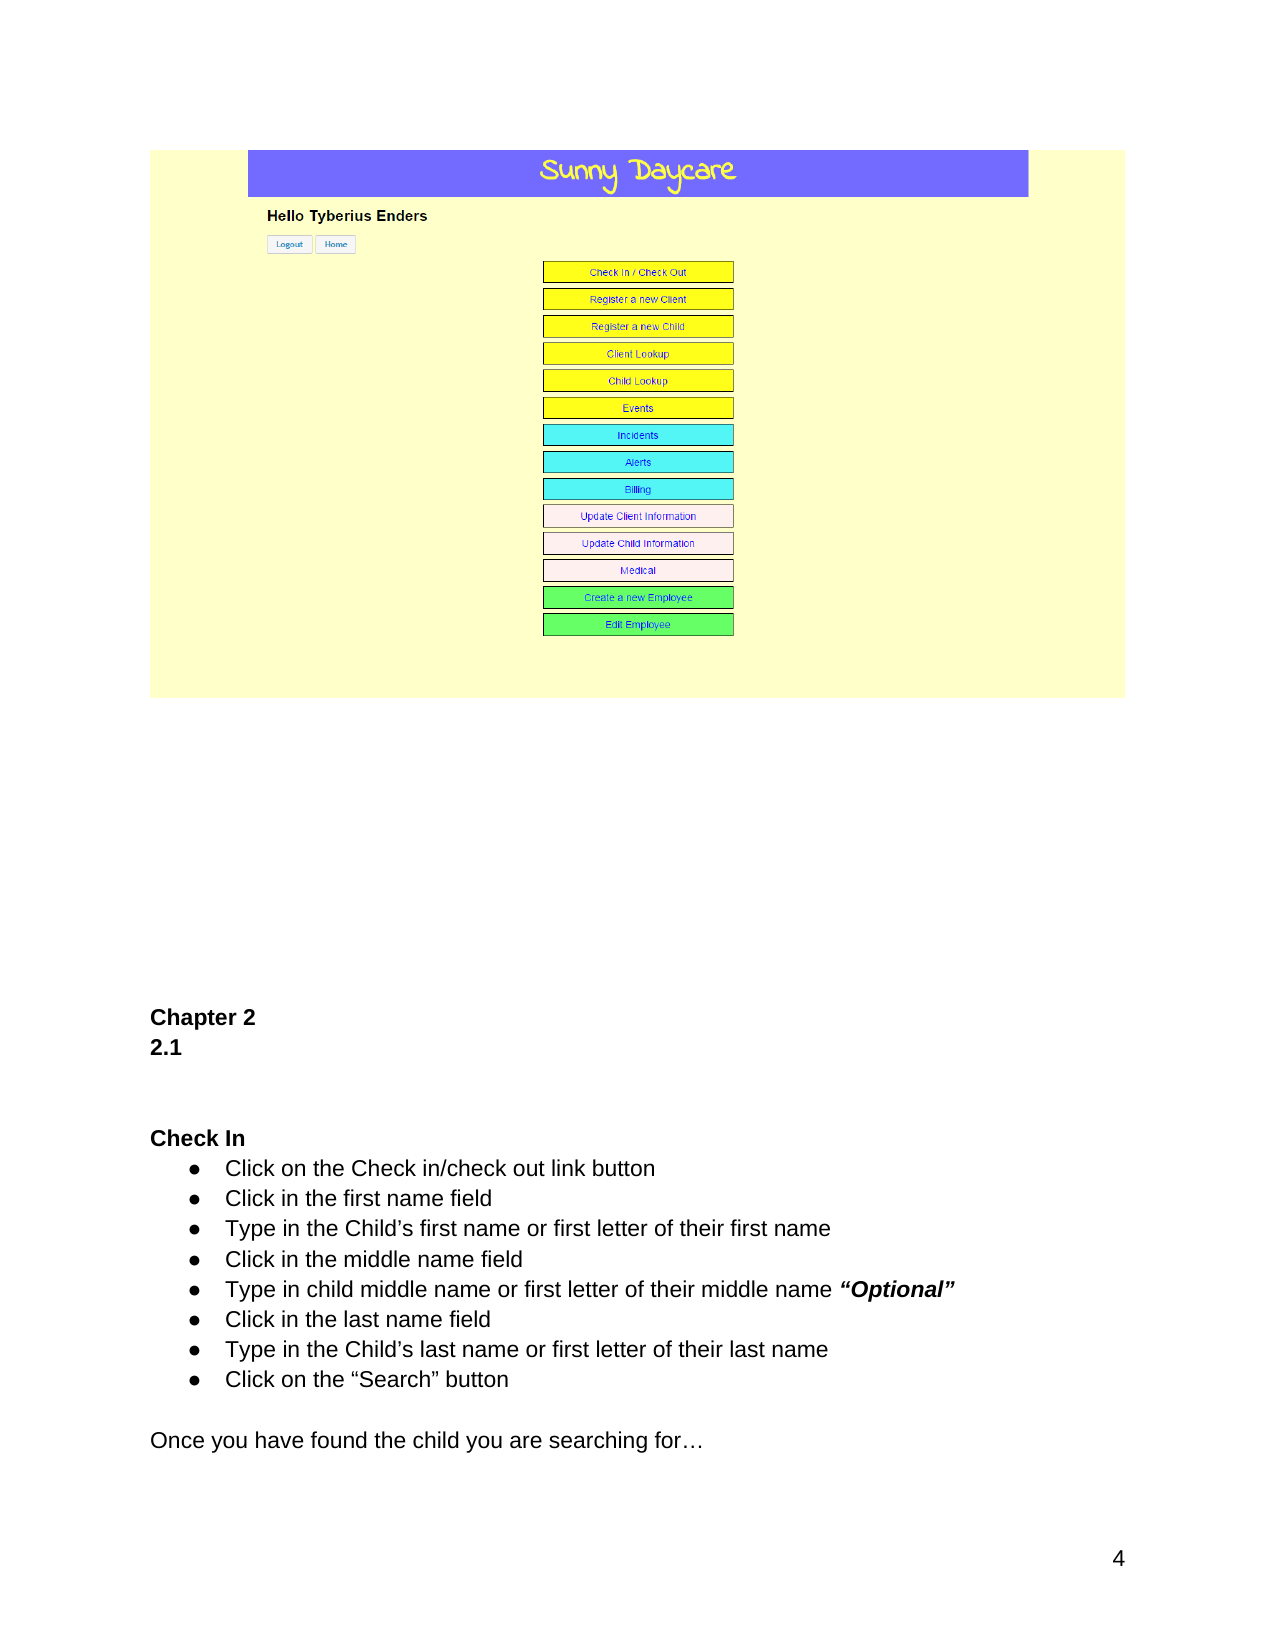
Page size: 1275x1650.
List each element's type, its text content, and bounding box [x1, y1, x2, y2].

list Type in the Child’s first name or first letter of their first name [187, 1215, 1125, 1242]
text Once you have found the child you are searching for… [150, 1427, 1125, 1453]
list Click on the “Search” button [187, 1366, 1125, 1393]
text Check In [150, 1125, 1125, 1151]
text 2.1 [150, 1034, 1125, 1060]
list Type in the Child’s last name or first letter of their last name [187, 1336, 1125, 1362]
picture [150, 150, 1125, 698]
list Type in child middle name or first letter of their middle name “Optional” [187, 1276, 1125, 1302]
list Click in the first name field [187, 1185, 1125, 1211]
list Click in the last name field [187, 1306, 1125, 1332]
text Chapter 2 [150, 1004, 1125, 1030]
list Click on the Check in/check out link button [187, 1155, 1125, 1181]
list Click in the middle name field [187, 1246, 1125, 1272]
